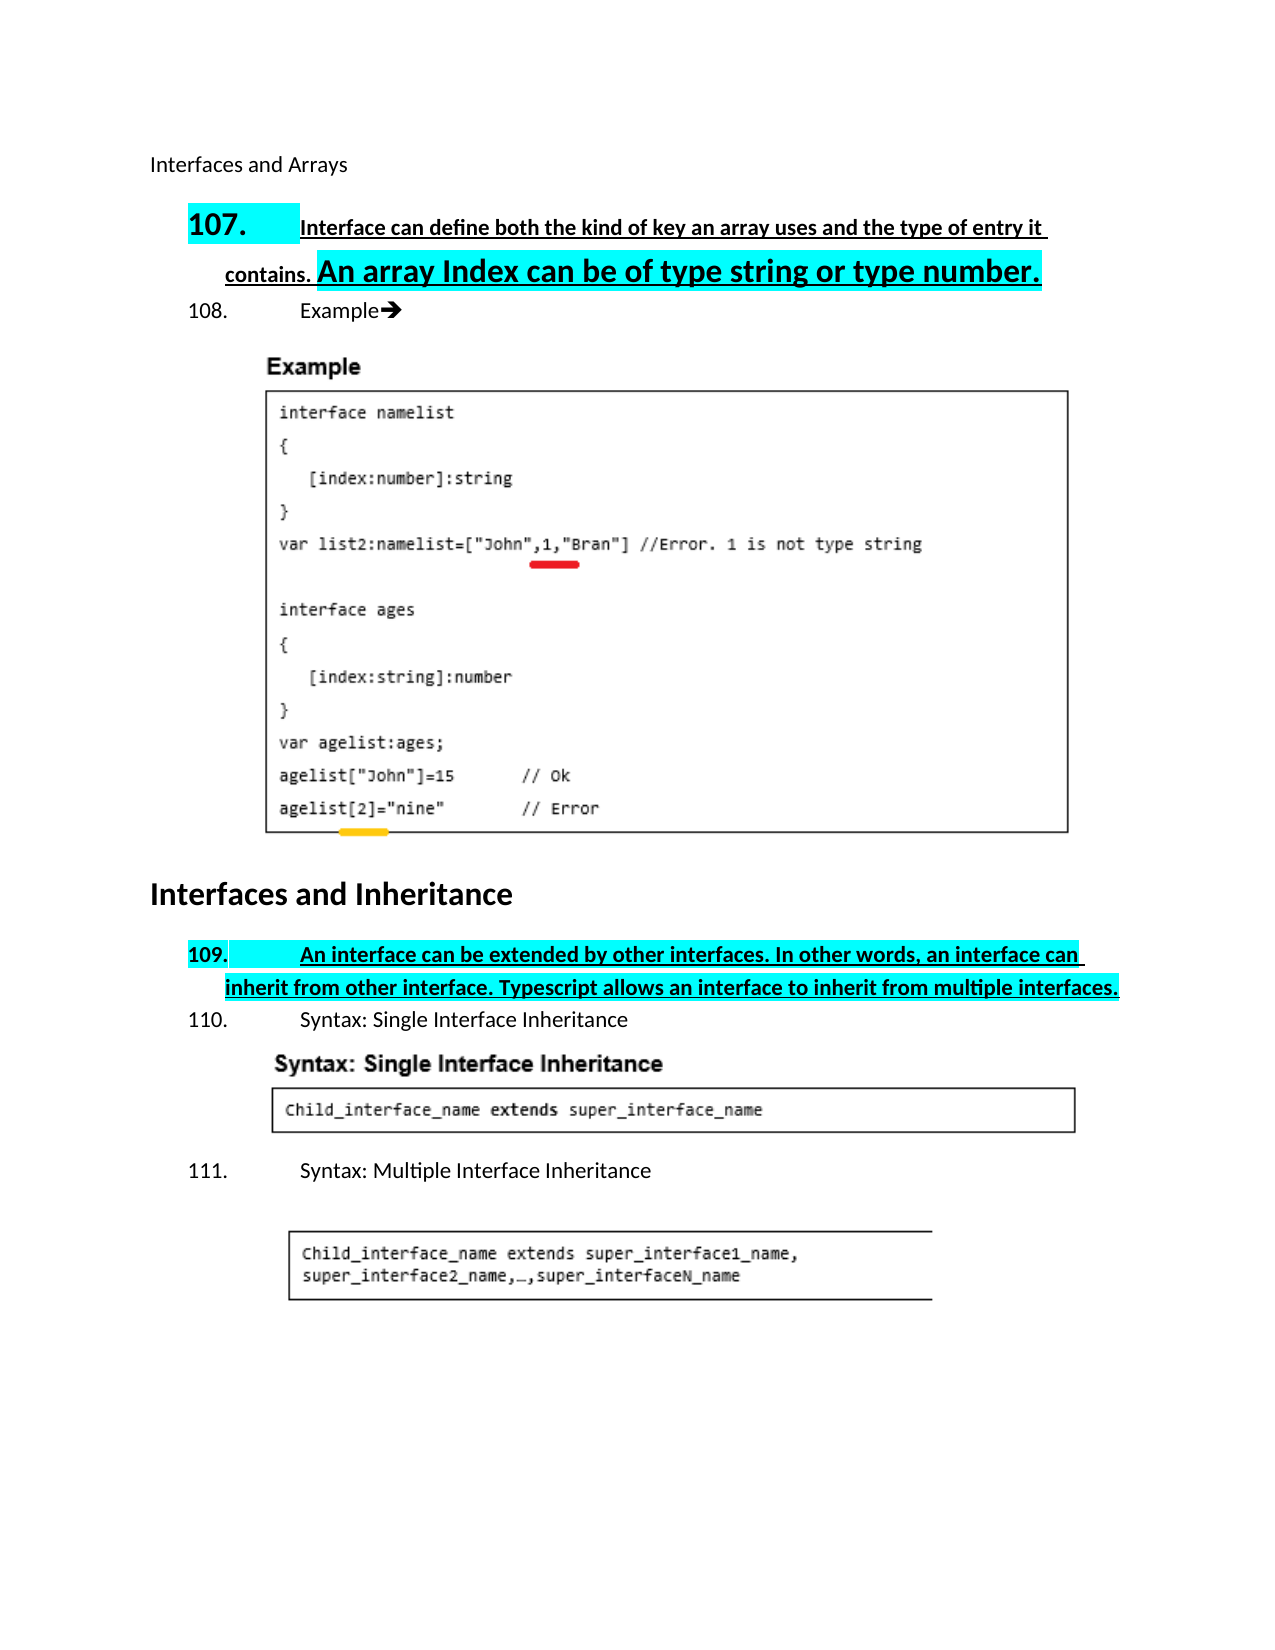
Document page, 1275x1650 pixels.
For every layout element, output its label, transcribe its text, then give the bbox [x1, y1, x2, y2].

list An interface can be extended by other interfaces. In other words, an interface can inherit from other interface. Typescript allows an interface to inherit from multiple interfaces. [187, 940, 1125, 1001]
picture [225, 1037, 1115, 1152]
list Interface can define both the kind of key an array uses and the type of entry it contains. An array Index can be of type string or type number. [187, 203, 1125, 291]
text Interfaces and Arrays [150, 150, 1125, 178]
text Interfaces and Inheritance [150, 873, 1125, 913]
list Syntax: Multiple Interface Inheritance [187, 1156, 1125, 1184]
picture [187, 1209, 933, 1307]
picture [225, 328, 1122, 852]
list Syntax: Single Interface Inheritance [187, 1005, 1125, 1033]
